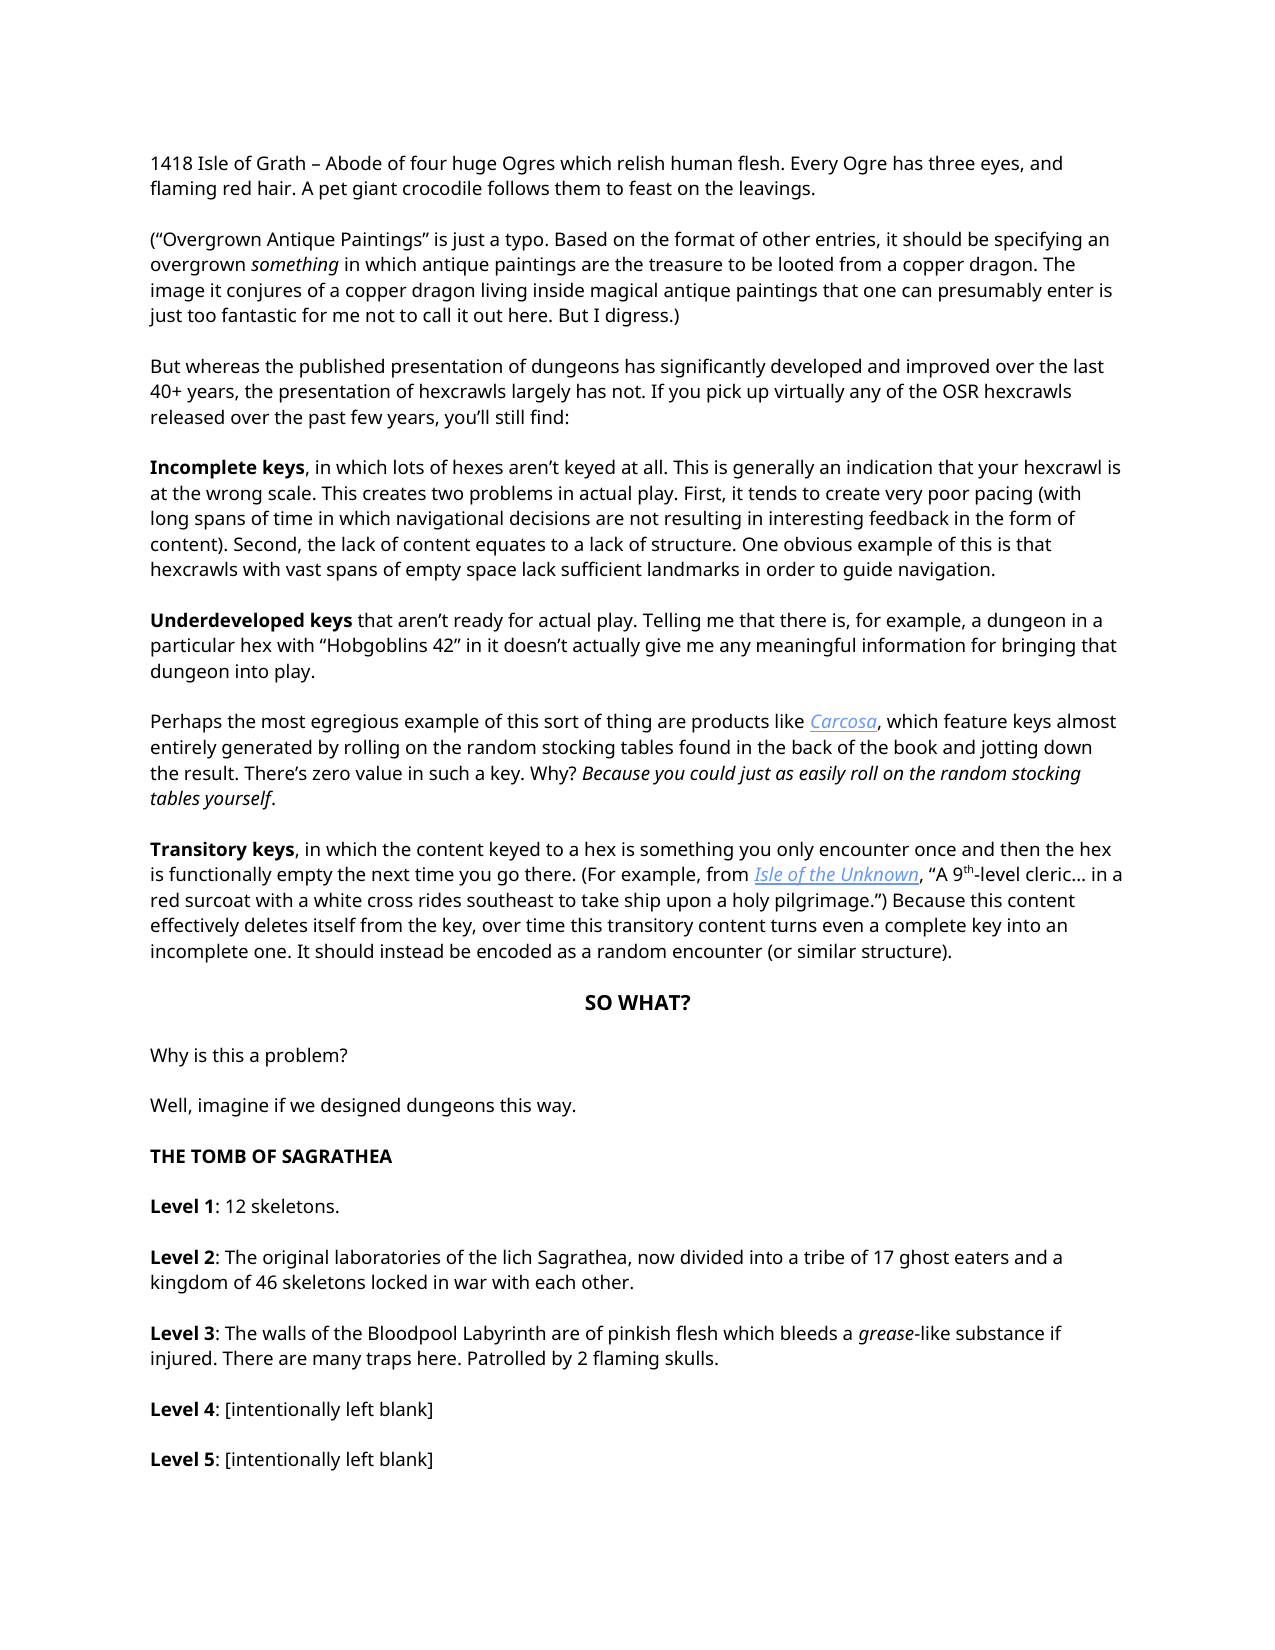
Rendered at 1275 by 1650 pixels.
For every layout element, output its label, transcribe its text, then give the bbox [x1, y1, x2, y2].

text Level 2: The original laboratories of the lich Sagrathea, now divided into a tribe of 17 ghost eaters and a kingdom of 46 skeletons locked in war with each other. [150, 1244, 1125, 1295]
text Underdeveloped keys that aren’t ready for actual play. Telling me that there is, for example, a dungeon in a particular hex with “Hobgoblins 42” in it doesn’t actually give me any meaningful information for bringing that dungeon into play. [150, 607, 1125, 684]
text Incomplete keys, in which lots of hexes aren’t keyed at all. This is generally an indication that your hexcrawl is at the wrong scale. This creates two problems in actual play. First, it tends to create very poor pacing (with long spans of time in which navigational decisions are not resulting in interesting feedback in the form of content). Second, the lack of content equates to a lack of structure. One obvious example of this is that hexcrawls with vast spans of empty space lack sufficient landmarks in order to guide navigation. [150, 455, 1125, 582]
text Level 5: [intentionally left blank] [150, 1447, 1125, 1472]
text Level 1: 12 skeletons. [150, 1193, 1125, 1219]
text Perhaps the most egregious example of this sort of thing are products like Carcosa, which feature keys almost entirely generated by rolling on the random stocking tables found in the back of the book and jotting down the result. There’s zero value in such a key. Why? Because you could just as easily roll on the random stocking tables yourself. [150, 709, 1125, 811]
text Level 4: [intentionally left blank] [150, 1396, 1125, 1422]
text THE TOMB OF SAGRATHEA [150, 1143, 1125, 1168]
text But whereas the published presentation of dungeons has significantly developed and improved over the last 40+ years, the presentation of hexcrawls largely has not. If you pick up virtually any of the OSR hexcrawls released over the past few years, you’ll still find: [150, 353, 1125, 430]
text SO WHAT? [150, 988, 1125, 1017]
text Why is this a problem? [150, 1042, 1125, 1067]
text Level 3: The walls of the Bloodpool Labyrinth are of pinkish flesh which bleeds a grease-like substance if injured. There are many traps here. Patrolled by 2 flaming skulls. [150, 1320, 1125, 1371]
text Well, imagine if we designed dungeons this way. [150, 1092, 1125, 1118]
text Transitory keys, in which the content keyed to a hex is something you only encounter once and then the hex is functionally empty the next time you go there. (For example, from Isle of the Unknown, “A 9th-level cleric… in a red surcoat with a white cross rides southeast to take ship upon a holy pilgrimage.”) Because this content effectively deletes itself from the key, over time this transitory content turns even a complete key into an incomplete one. It should instead be encoded as a random encounter (or similar structure). [150, 836, 1125, 963]
text (“Overgrown Antique Paintings” is just a typo. Based on the format of other entries, it should be specifying an overgrown something in which antique paintings are the treasure to be looted from a copper dragon. The image it conjures of a copper dragon living inside magical antique paintings that one can presumably enter is just too fantastic for me not to call it out here. But I digress.) [150, 226, 1125, 328]
text 1418 Isle of Grath – Abode of four huge Ogres which relish human flesh. Every Ogre has three eyes, and flaming red hair. A pet giant crocodile follows them to feast on the leavings. [150, 150, 1125, 201]
